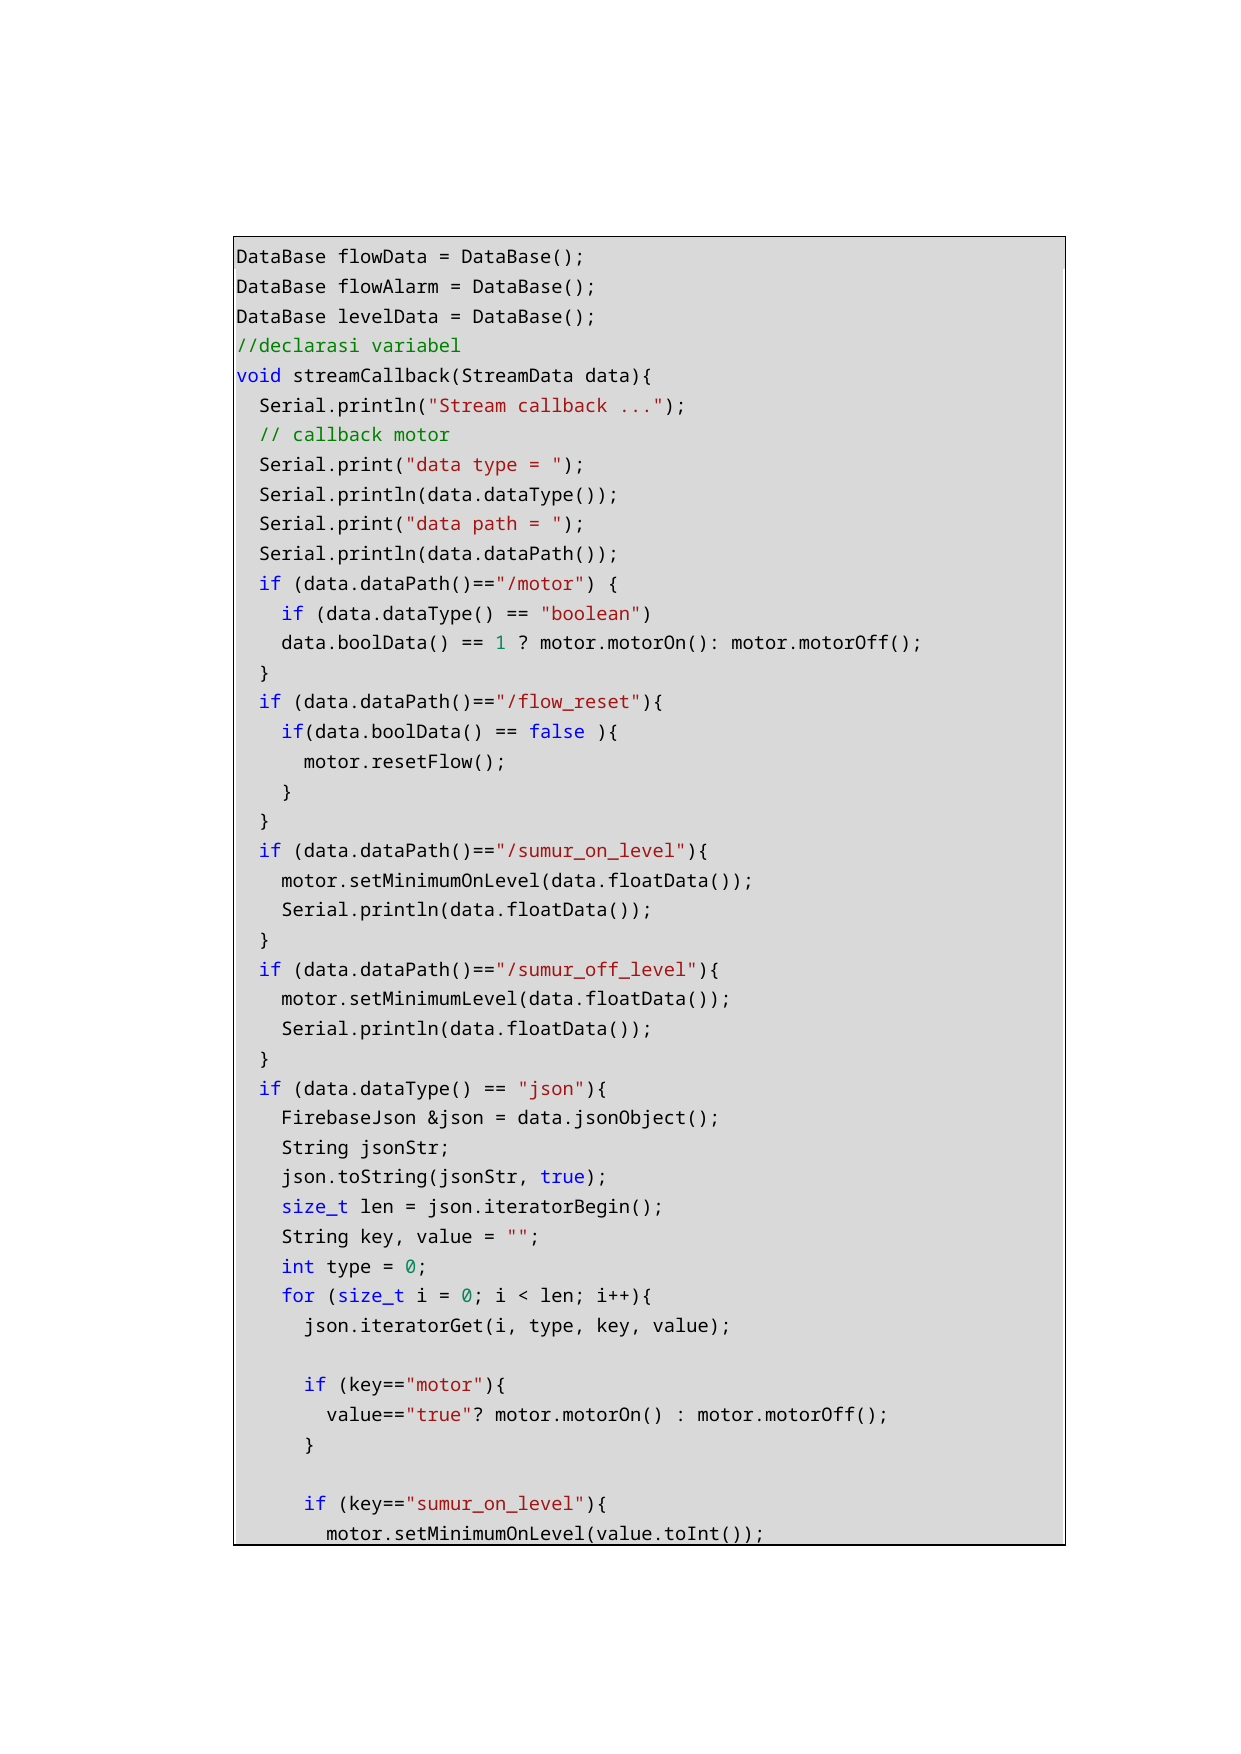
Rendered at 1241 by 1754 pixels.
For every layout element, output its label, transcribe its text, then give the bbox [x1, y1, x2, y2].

text if (key=="motor"){ [236, 1367, 1063, 1397]
text size_t len = json.iteratorBegin(); [236, 1189, 1063, 1219]
text if (data.dataType() == "json"){ [236, 1071, 1063, 1100]
text } [236, 1041, 1063, 1071]
text FirebaseJson &json = data.jsonObject(); [236, 1100, 1063, 1130]
text DataBase levelData = DataBase(); [236, 299, 1063, 328]
text Serial.print("data path = "); [236, 507, 1063, 536]
text if (data.dataPath()=="/sumur_on_level"){ [236, 833, 1063, 863]
text Serial.println(data.dataPath()); [236, 536, 1063, 566]
text Serial.println(data.dataType()); [236, 477, 1063, 507]
text } [236, 803, 1063, 833]
text value=="true"? motor.motorOn() : motor.motorOff(); [236, 1397, 1063, 1427]
text } [236, 655, 1063, 685]
text Serial.println(data.floatData()); [236, 1011, 1063, 1041]
text void streamCallback(StreamData data){ [236, 358, 1063, 388]
text int type = 0; [236, 1249, 1063, 1278]
text json.iteratorGet(i, type, key, value); [236, 1308, 1063, 1338]
text if (data.dataPath()=="/sumur_off_level"){ [236, 952, 1063, 982]
text motor.setMinimumLevel(data.floatData()); [236, 982, 1063, 1011]
text DataBase flowAlarm = DataBase(); [236, 269, 1063, 299]
text if (data.dataType() == "boolean") [236, 596, 1063, 625]
text Serial.print("data type = "); [236, 447, 1063, 477]
text if(data.boolData() == false ){ [236, 714, 1063, 744]
text for (size_t i = 0; i < len; i++){ [236, 1278, 1063, 1308]
text Serial.println("Stream callback ..."); [236, 388, 1063, 417]
text } [236, 1427, 1063, 1457]
text json.toString(jsonStr, true); [236, 1160, 1063, 1189]
text data.boolData() == 1 ? motor.motorOn(): motor.motorOff(); [236, 625, 1063, 655]
text String jsonStr; [236, 1130, 1063, 1160]
text motor.resetFlow(); [236, 744, 1063, 774]
text String key, value = ""; [236, 1219, 1063, 1249]
text // callback motor [236, 417, 1063, 447]
text } [236, 922, 1063, 952]
text Serial.println(data.floatData()); [236, 892, 1063, 922]
text if (data.dataPath()=="/flow_reset"){ [236, 685, 1063, 714]
text motor.setMinimumOnLevel(value.toInt()); [236, 1516, 1063, 1544]
text if (key=="sumur_on_level"){ [236, 1486, 1063, 1516]
text DataBase flowData = DataBase(); [234, 237, 1065, 269]
text motor.setMinimumOnLevel(data.floatData()); [236, 863, 1063, 892]
text if (data.dataPath()=="/motor") { [236, 566, 1063, 596]
text //declarasi variabel [236, 328, 1063, 358]
text } [236, 774, 1063, 803]
